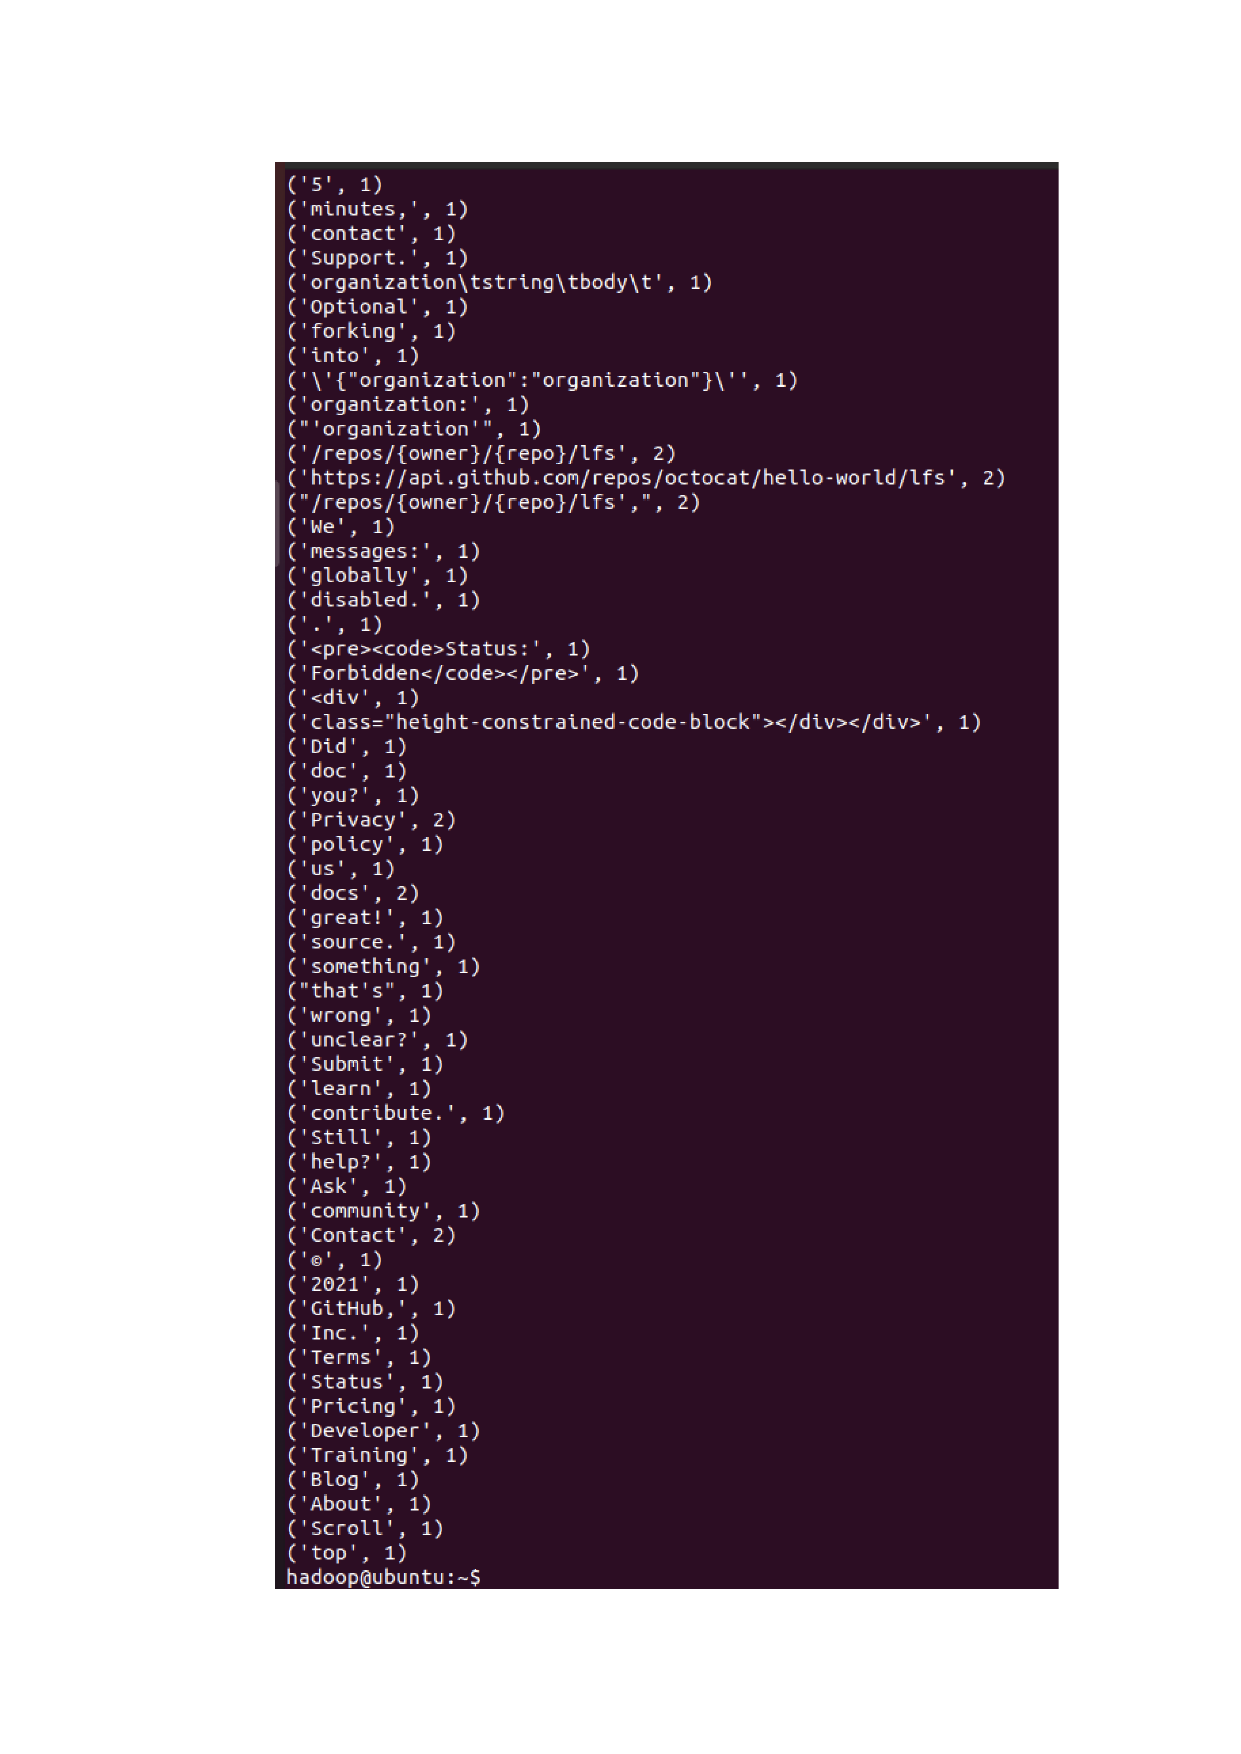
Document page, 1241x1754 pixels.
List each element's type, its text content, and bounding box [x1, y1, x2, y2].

picture [275, 162, 1059, 1589]
table_header 图 3.3 查看输出文件 [269, 162, 1059, 1592]
